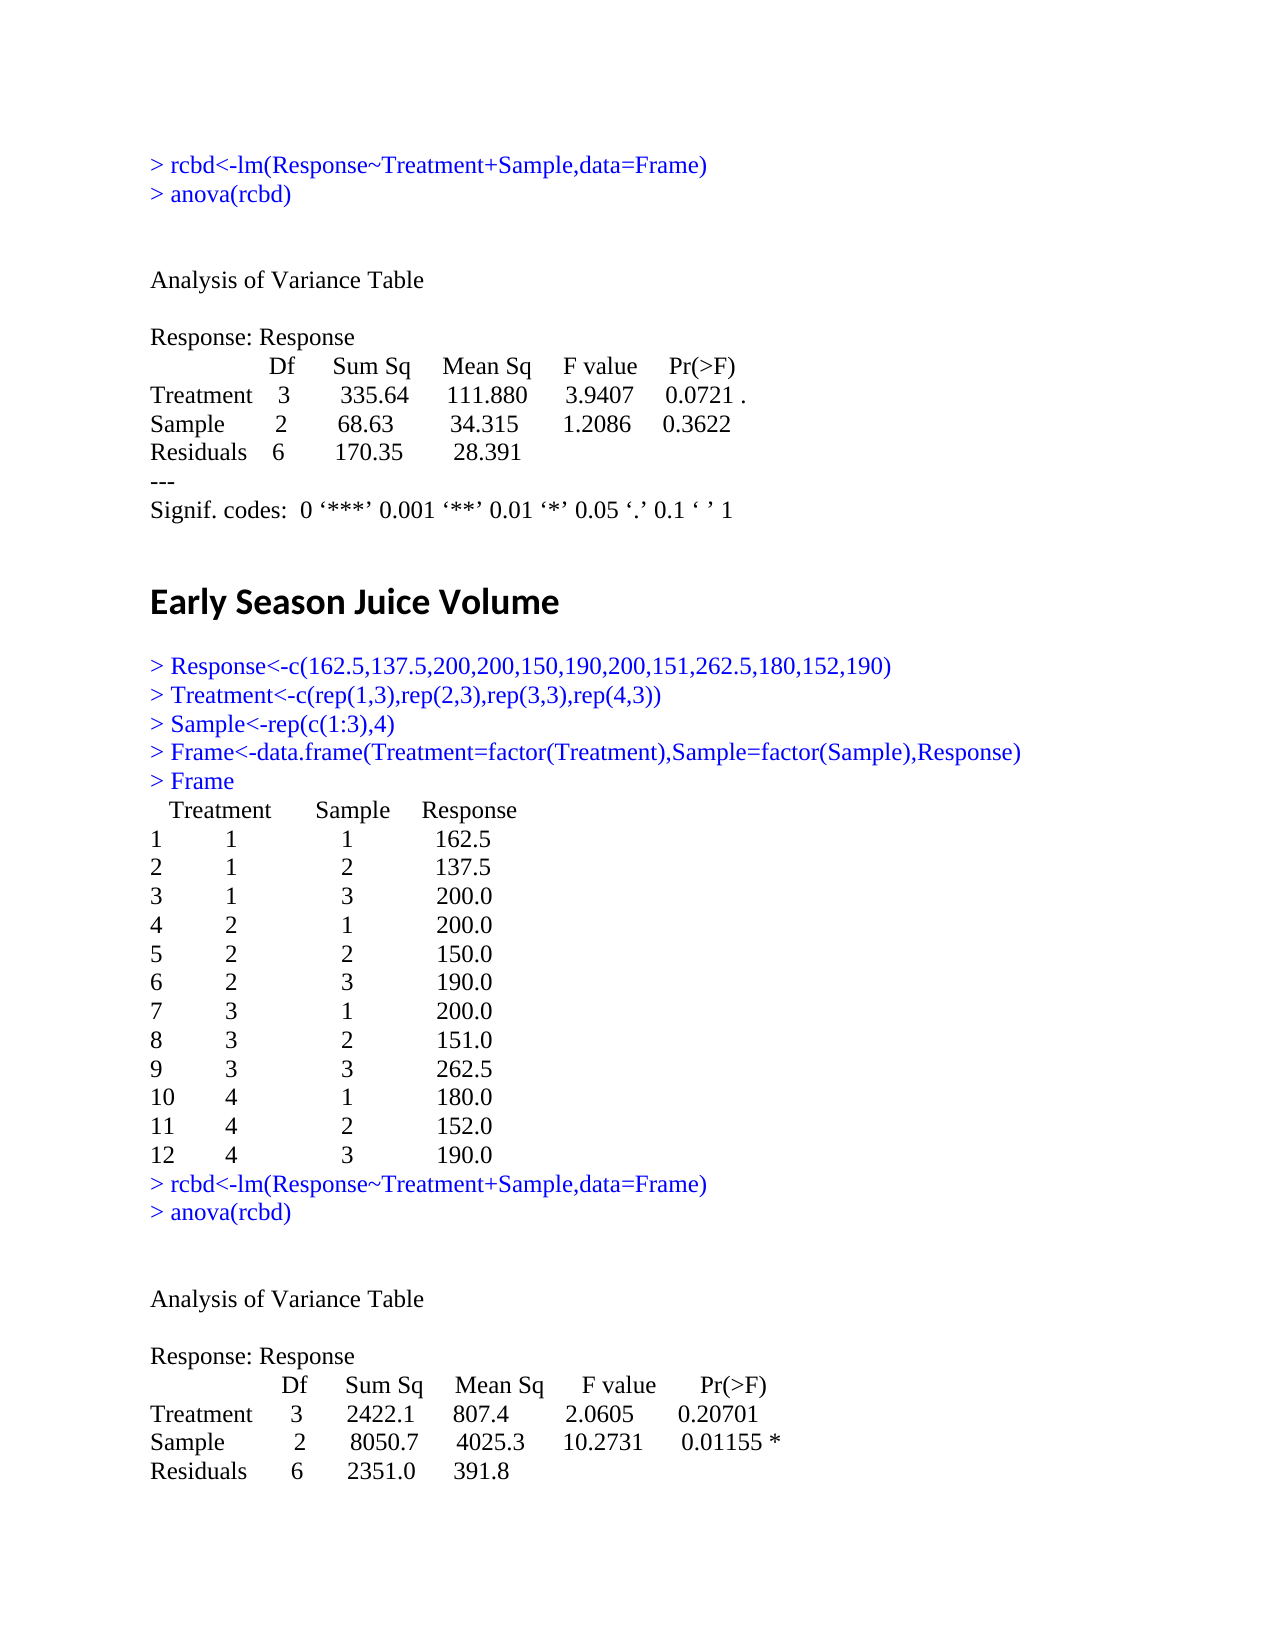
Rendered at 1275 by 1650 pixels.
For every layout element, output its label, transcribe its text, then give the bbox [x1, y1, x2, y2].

text > Treatment<-c(rep(1,3),rep(2,3),rep(3,3),rep(4,3)) [150, 680, 1125, 709]
text Sample 2 68.63 34.315 1.2086 0.3622 [150, 409, 1125, 437]
text > anova(rcbd) [150, 1197, 1125, 1226]
text Residuals 6 2351.0 391.8 [150, 1456, 1125, 1485]
text > anova(rcbd) [150, 179, 1125, 207]
text 4 2 1 200.0 [150, 910, 1125, 939]
text Signif. codes: 0 ‘***’ 0.001 ‘**’ 0.01 ‘*’ 0.05 ‘.’ 0.1 ‘ ’ 1 [150, 495, 1125, 524]
text > Frame<-data.frame(Treatment=factor(Treatment),Sample=factor(Sample),Response) [150, 737, 1125, 766]
text 2 1 2 137.5 [150, 852, 1125, 881]
text Analysis of Variance Table [150, 265, 1125, 294]
text Treatment 3 2422.1 807.4 2.0605 0.20701 [150, 1399, 1125, 1427]
text > Response<-c(162.5,137.5,200,200,150,190,200,151,262.5,180,152,190) [150, 651, 1125, 680]
text 3 1 3 200.0 [150, 881, 1125, 910]
text > rcbd<-lm(Response~Treatment+Sample,data=Frame) [150, 150, 1125, 179]
text Treatment 3 335.64 111.880 3.9407 0.0721 . [150, 380, 1125, 409]
text > Sample<-rep(c(1:3),4) [150, 709, 1125, 737]
text 7 3 1 200.0 [150, 996, 1125, 1025]
text Treatment Sample Response [150, 795, 1125, 824]
text 6 2 3 190.0 [150, 967, 1125, 996]
text Early Season Juice Volume [150, 578, 1125, 623]
text Response: Response [150, 1341, 1125, 1370]
text 10 4 1 180.0 [150, 1082, 1125, 1111]
text Residuals 6 170.35 28.391 [150, 437, 1125, 466]
text Df Sum Sq Mean Sq F value Pr(>F) [150, 351, 1125, 380]
text --- [150, 466, 1125, 495]
text 1 1 1 162.5 [150, 824, 1125, 852]
text 5 2 2 150.0 [150, 939, 1125, 967]
text Response: Response [150, 322, 1125, 351]
text Df Sum Sq Mean Sq F value Pr(>F) [150, 1370, 1125, 1399]
text Sample 2 8050.7 4025.3 10.2731 0.01155 * [150, 1427, 1125, 1456]
text Analysis of Variance Table [150, 1284, 1125, 1312]
text 11 4 2 152.0 [150, 1111, 1125, 1140]
text 9 3 3 262.5 [150, 1054, 1125, 1082]
text > Frame [150, 766, 1125, 795]
text 8 3 2 151.0 [150, 1025, 1125, 1054]
text > rcbd<-lm(Response~Treatment+Sample,data=Frame) [150, 1169, 1125, 1197]
text 12 4 3 190.0 [150, 1140, 1125, 1169]
